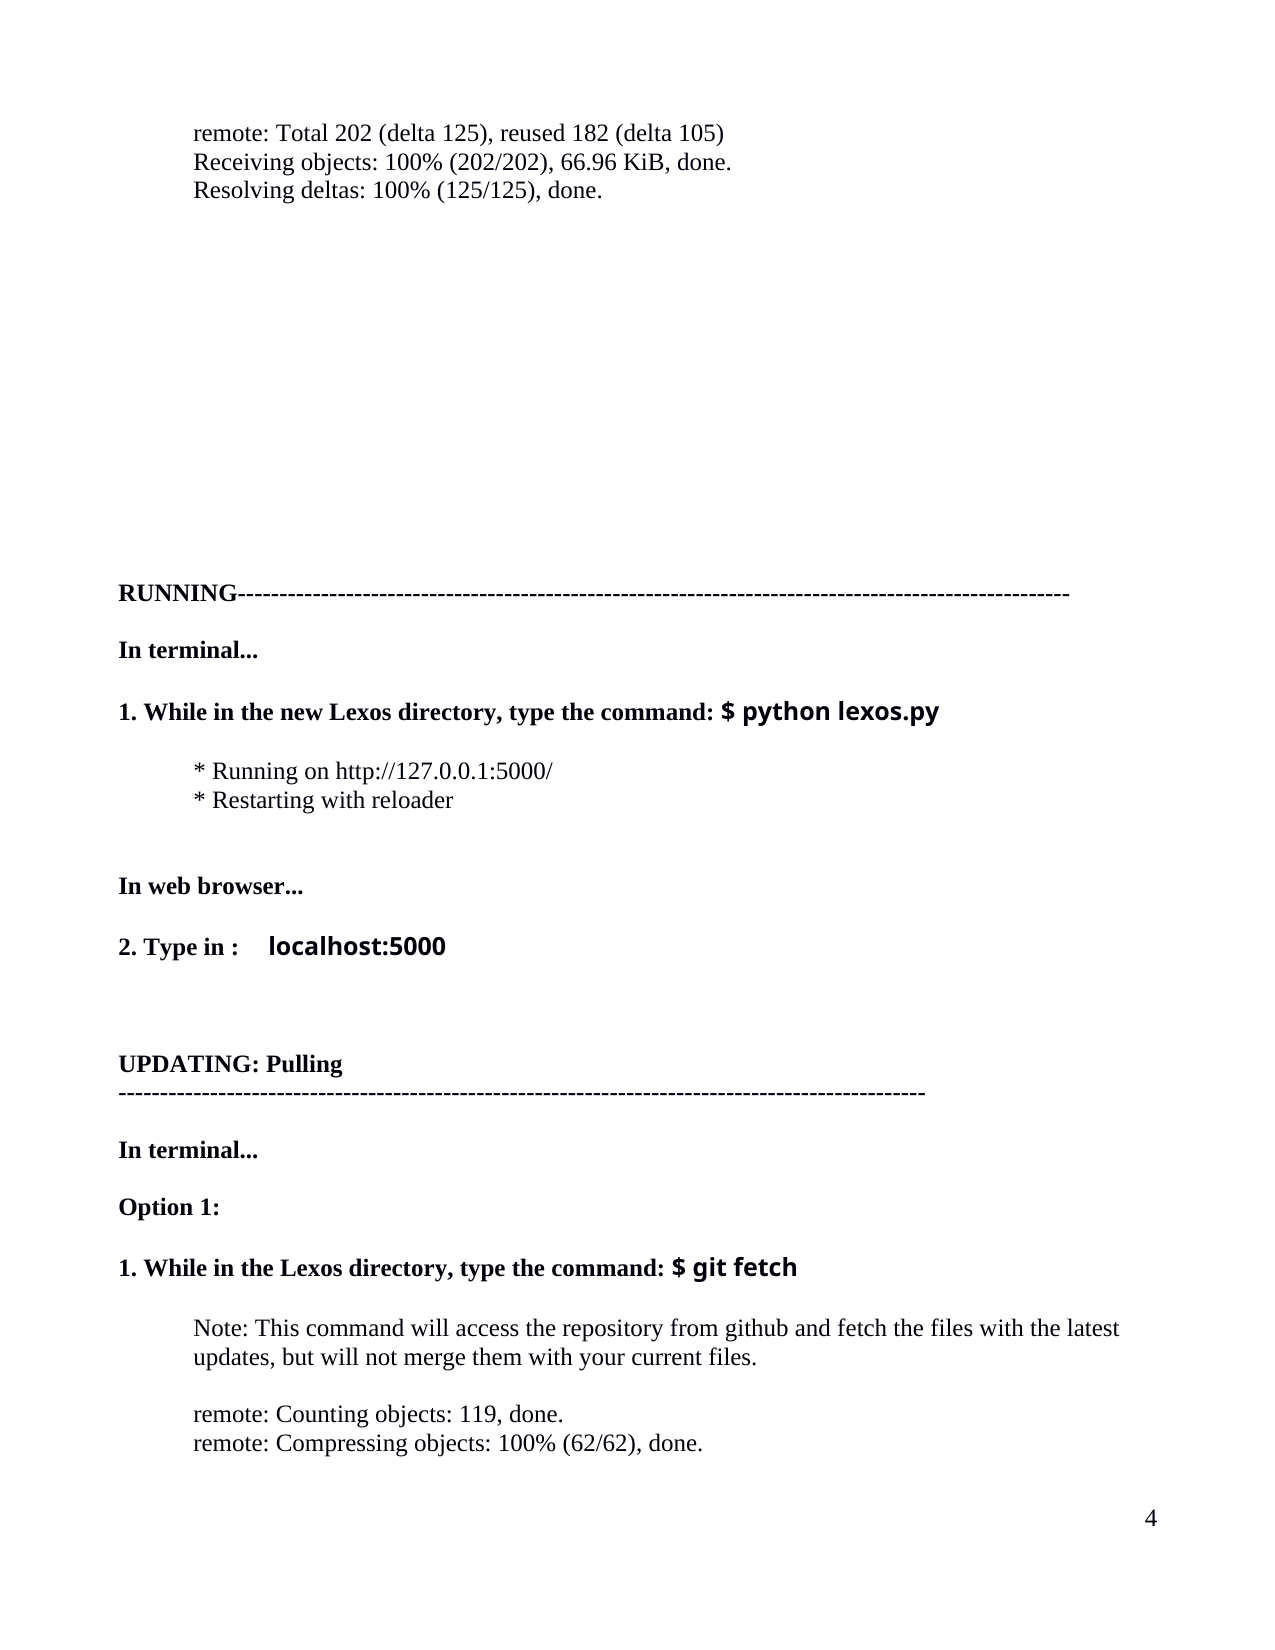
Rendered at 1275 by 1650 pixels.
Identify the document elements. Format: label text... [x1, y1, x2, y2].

text UPDATING: Pulling ------------------------------------------------------------------------------------------------- [118, 1049, 1157, 1106]
text Resolving deltas: 100% (125/125), done. [118, 176, 1157, 204]
text * Restarting with reloader [118, 785, 1157, 813]
text Receiving objects: 100% (202/202), 66.96 KiB, done. [118, 147, 1157, 176]
text In terminal... [118, 1135, 1157, 1164]
text remote: Compressing objects: 100% (62/62), done. [118, 1428, 1157, 1457]
text Note: This command will access the repository from github and fetch the files with the latest updates, but will not merge them with your current files. [118, 1313, 1157, 1370]
text remote: Total 202 (delta 125), reused 182 (delta 105) [118, 118, 1157, 147]
text In terminal... [118, 636, 1157, 664]
text RUNNING---------------------------------------------------------------------------------------------------- [118, 578, 1157, 607]
text In web browser... [118, 871, 1157, 900]
text * Running on http://127.0.0.1:5000/ [118, 756, 1157, 785]
text remote: Counting objects: 119, done. [118, 1399, 1157, 1428]
text 1. While in the Lexos directory, type the command: $ git fetch [118, 1250, 1157, 1284]
text 2. Type in : localhost:5000 [118, 928, 1157, 962]
text 1. While in the new Lexos directory, type the command: $ python lexos.py [118, 693, 1157, 727]
text Option 1: [118, 1192, 1157, 1221]
